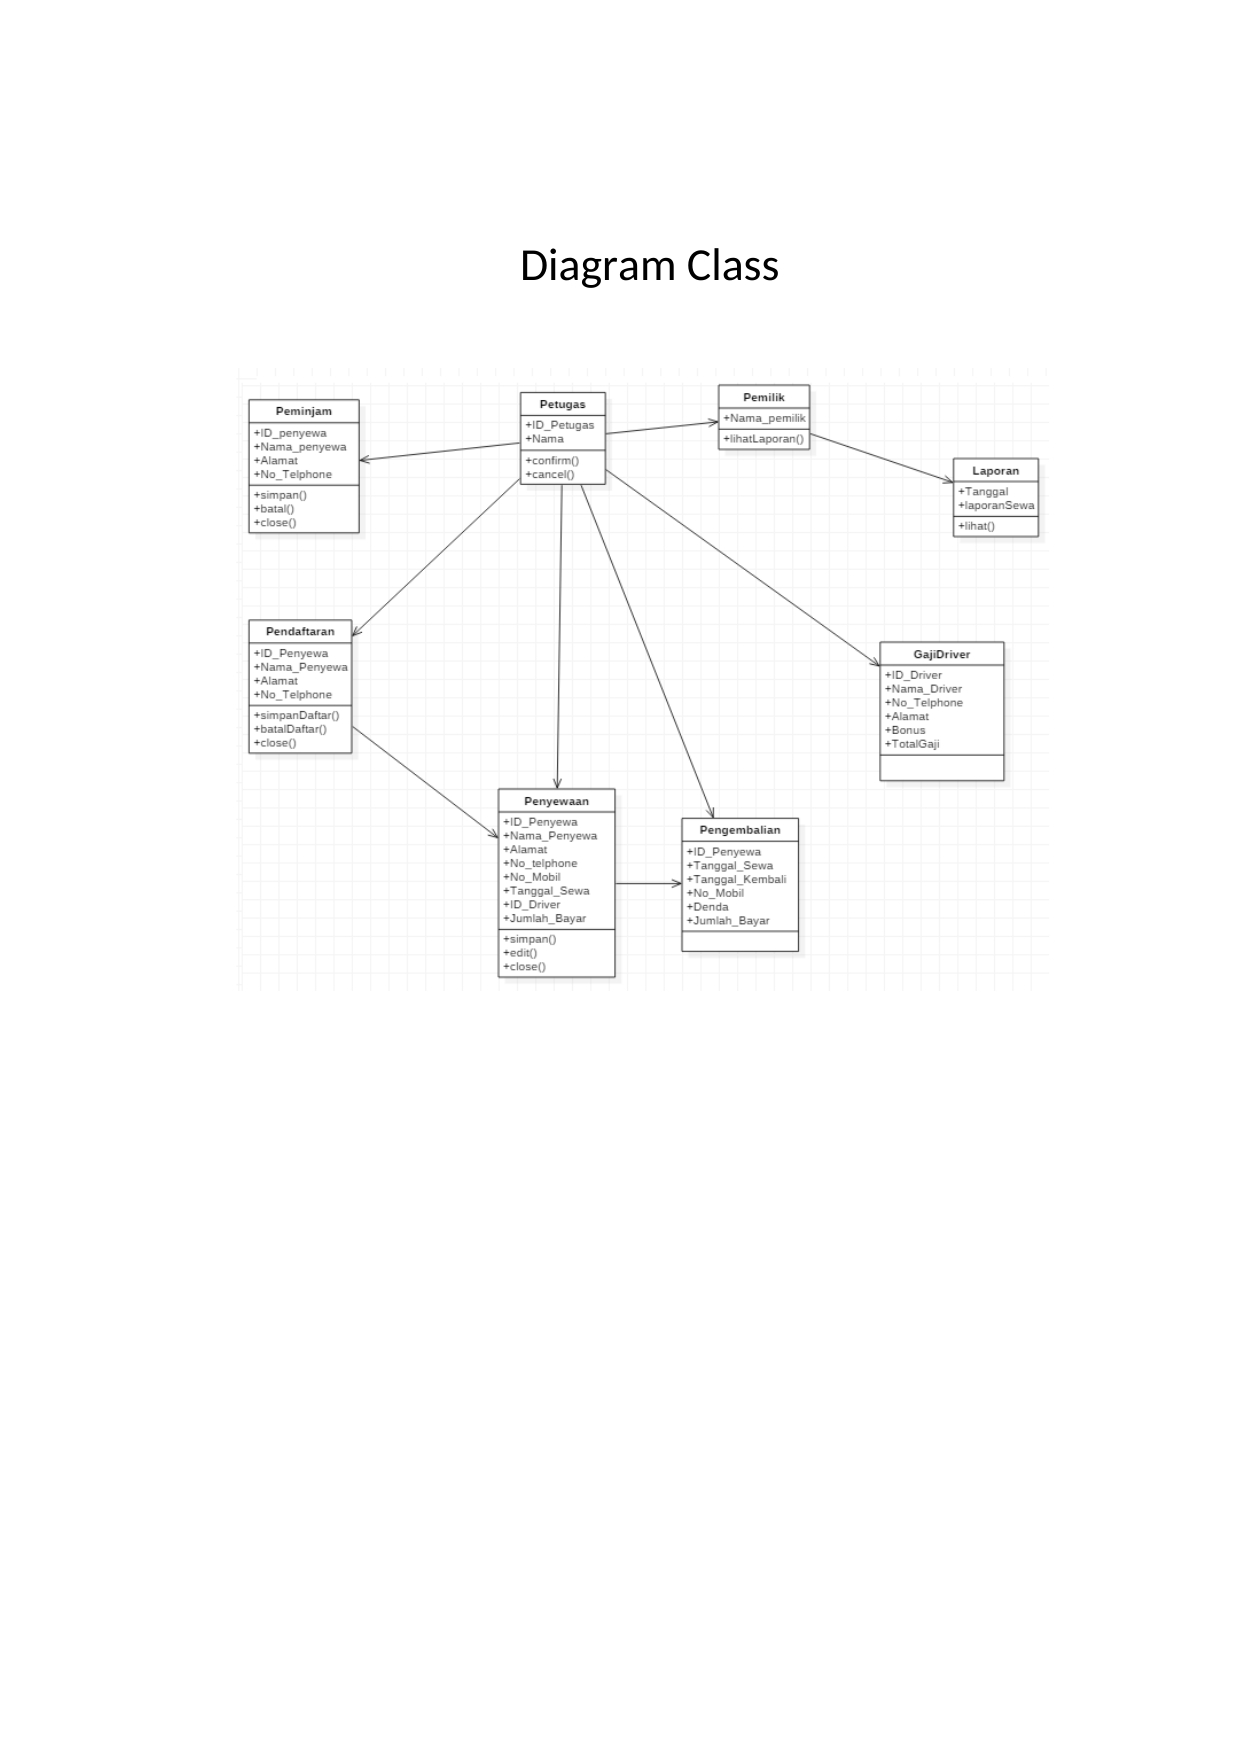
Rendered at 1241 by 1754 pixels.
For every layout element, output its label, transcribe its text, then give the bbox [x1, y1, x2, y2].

text Diagram Class [236, 236, 1063, 292]
picture [236, 368, 1064, 991]
